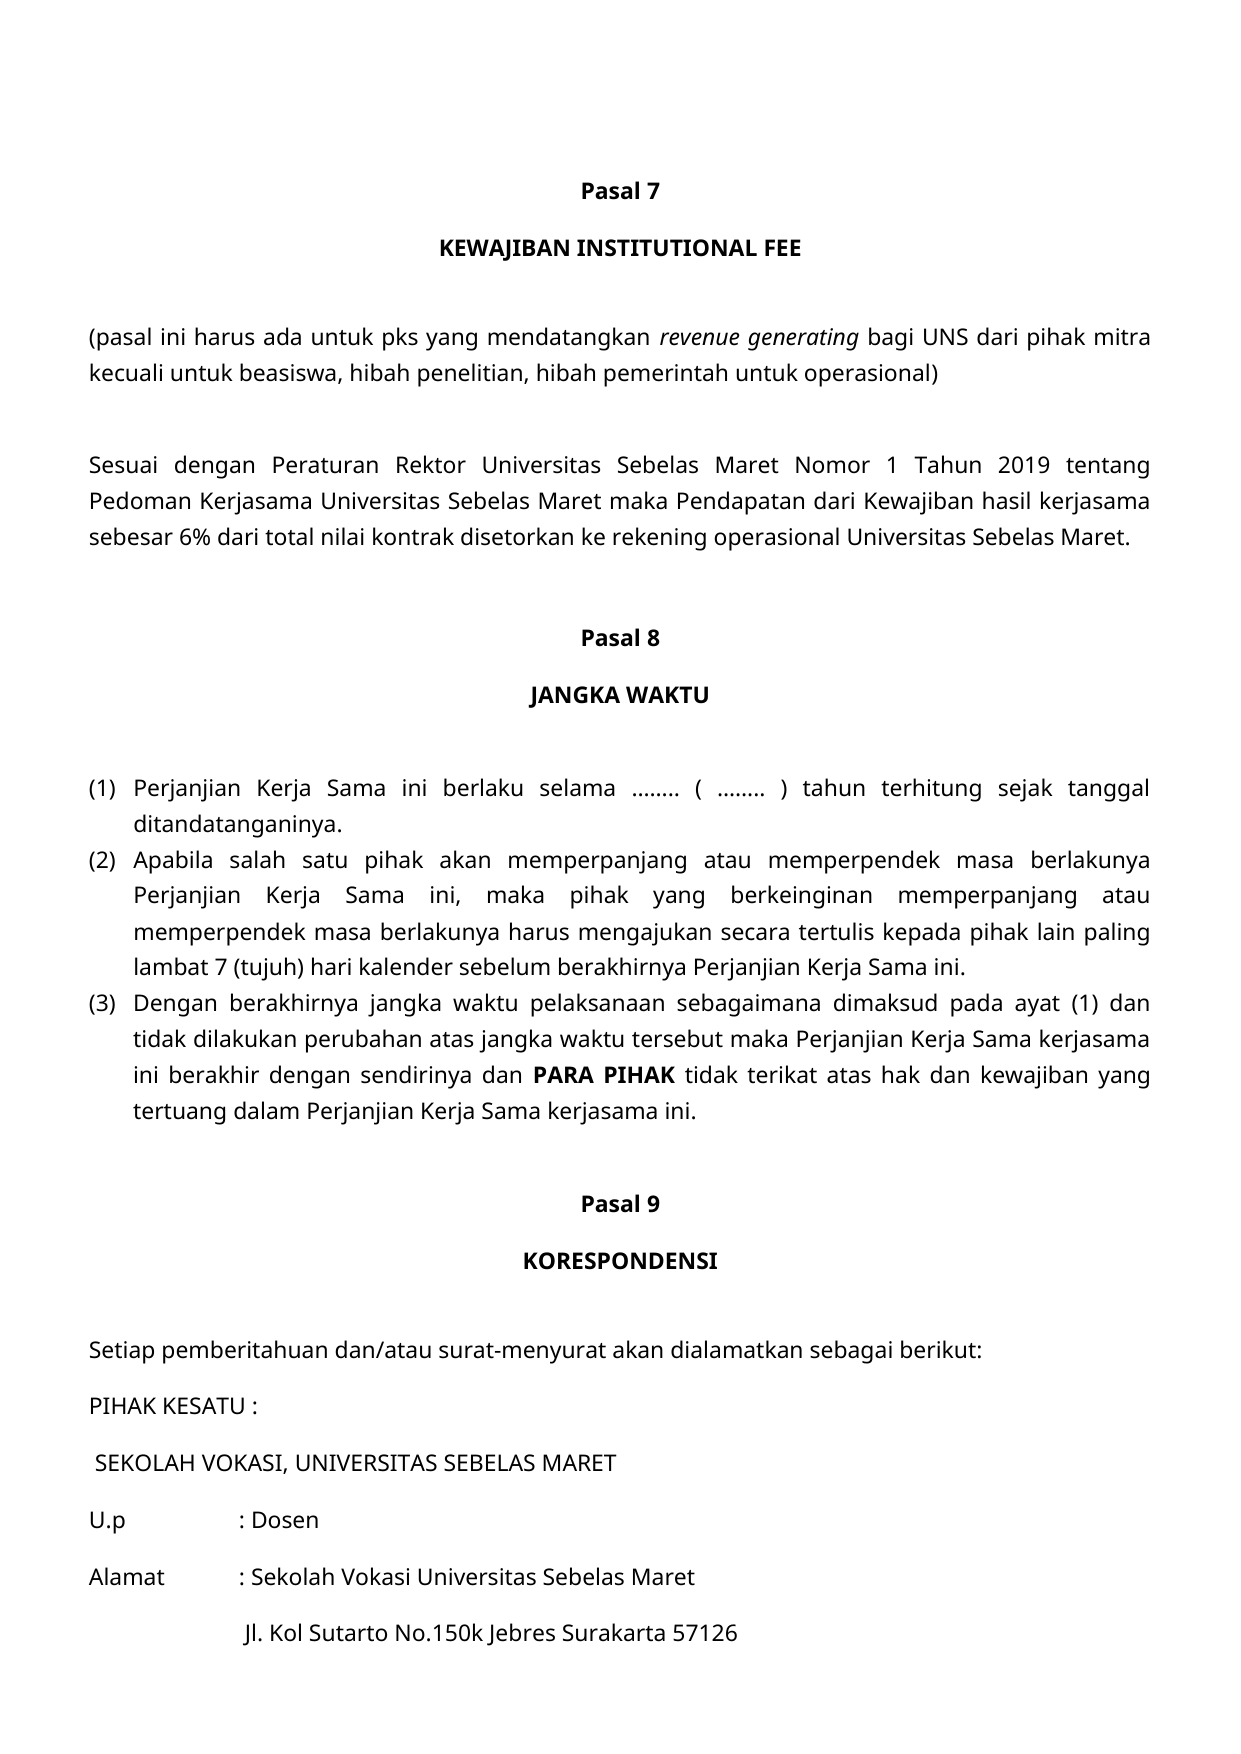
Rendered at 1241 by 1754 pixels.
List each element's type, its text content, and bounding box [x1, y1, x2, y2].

text U.p : Dosen [89, 1504, 1152, 1535]
text Pasal 9 [89, 1188, 1152, 1219]
text Setiap pemberitahuan dan/atau surat-menyurat akan dialamatkan sebagai berikut: [89, 1333, 1152, 1365]
list Dengan berakhirnya jangka waktu pelaksanaan sebagaimana dimaksud pada ayat (1) dan tidak dilakukan perubahan atas jangka waktu tersebut maka Perjanjian Kerja Sama kerjasama ini berakhir dengan sendirinya dan PARA PIHAK tidak terikat atas hak dan kewajiban yang tertuang dalam Perjanjian Kerja Sama kerjasama ini. [89, 987, 1152, 1126]
text PIHAK KESATU : [89, 1390, 1152, 1422]
subtitle JANGKA WAKTU [89, 679, 1152, 710]
text Pasal 8 [89, 622, 1152, 653]
text Alamat : Sekolah Vokasi Universitas Sebelas Maret [89, 1561, 1152, 1592]
text Jl. Kol Sutarto No.150k Jebres Surakarta 57126 [89, 1617, 1152, 1649]
list Perjanjian Kerja Sama ini berlaku selama …….. ( …….. ) tahun terhitung sejak tanggal ditandatanganinya. [89, 772, 1152, 839]
text SEKOLAH VOKASI, UNIVERSITAS SEBELAS MARET [89, 1447, 1152, 1478]
subtitle KORESPONDENSI [89, 1244, 1152, 1276]
list Apabila salah satu pihak akan memperpanjang atau memperpendek masa berlakunya Perjanjian Kerja Sama ini, maka pihak yang berkeinginan memperpanjang atau memperpendek masa berlakunya harus mengajukan secara tertulis kepada pihak lain paling lambat 7 (tujuh) hari kalender sebelum berakhirnya Perjanjian Kerja Sama ini. [89, 843, 1152, 983]
subtitle KEWAJIBAN INSTITUTIONAL FEE [89, 232, 1152, 263]
text Pasal 7 [89, 175, 1152, 206]
text Sesuai dengan Peraturan Rektor Universitas Sebelas Maret Nomor 1 Tahun 2019 tentang Pedoman Kerjasama Universitas Sebelas Maret maka Pendapatan dari Kewajiban hasil kerjasama sebesar 6% dari total nilai kontrak disetorkan ke rekening operasional Universitas Sebelas Maret. [89, 449, 1152, 552]
subtitle (pasal ini harus ada untuk pks yang mendatangkan revenue generating bagi UNS dari pihak mitra kecuali untuk beasiswa, hibah penelitian, hibah pemerintah untuk operasional) [89, 321, 1152, 388]
